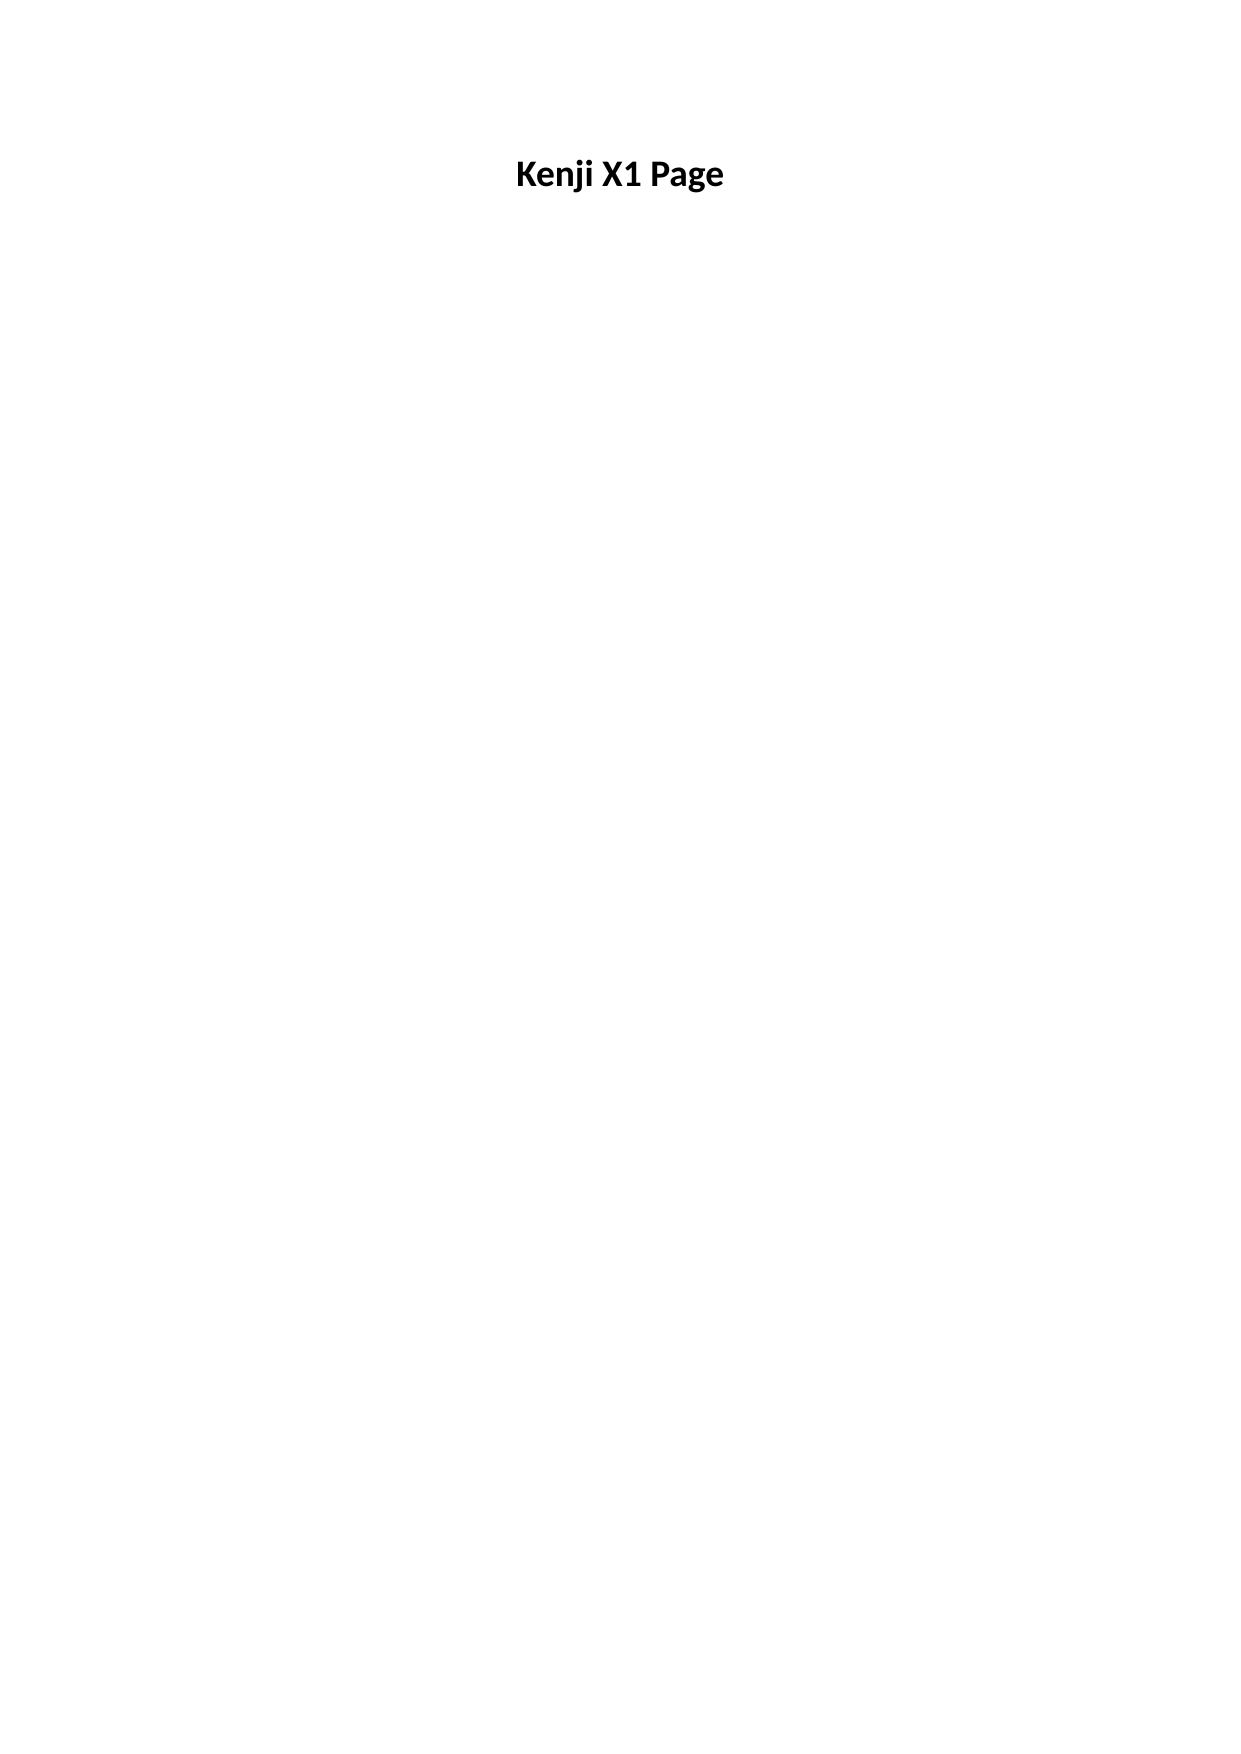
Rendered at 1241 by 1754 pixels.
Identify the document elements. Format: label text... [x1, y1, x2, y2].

text Kenji X1 Page [150, 150, 1090, 196]
